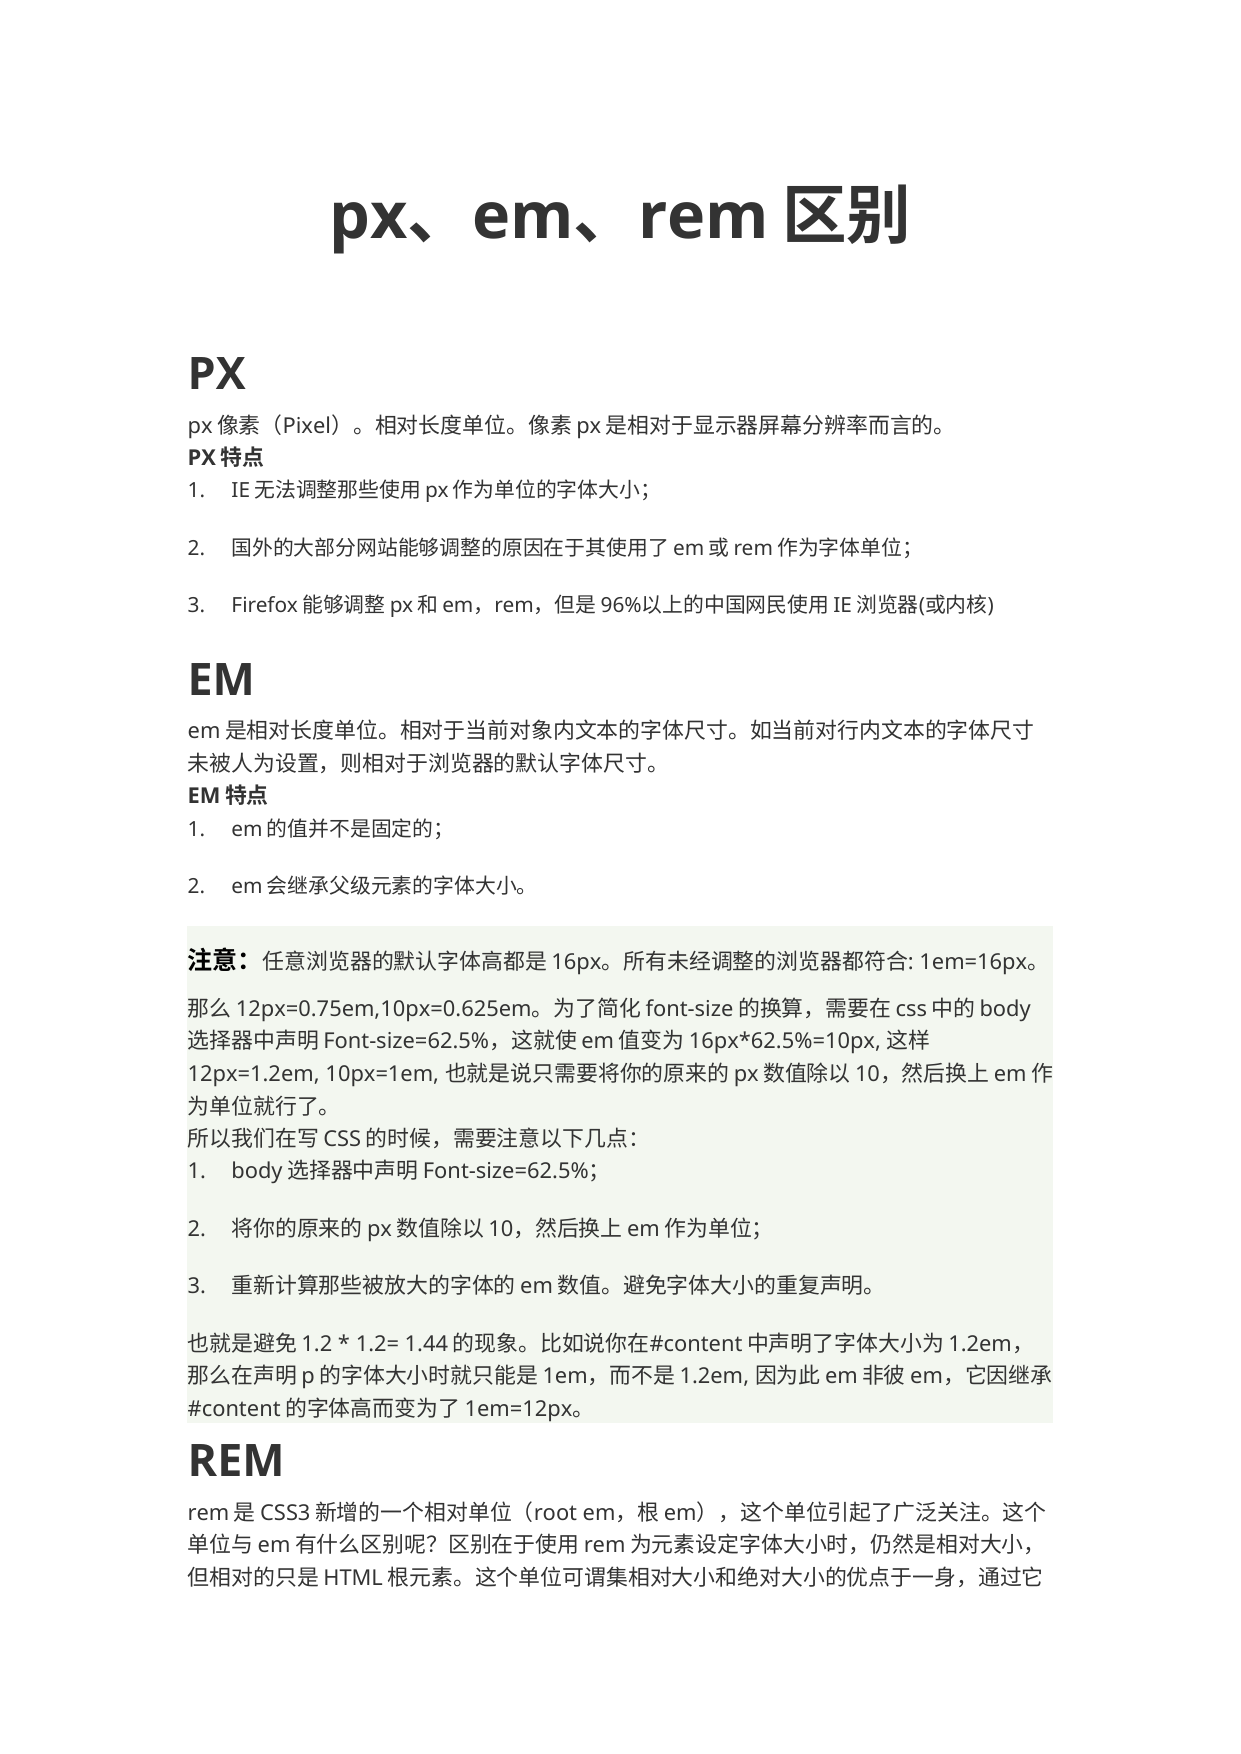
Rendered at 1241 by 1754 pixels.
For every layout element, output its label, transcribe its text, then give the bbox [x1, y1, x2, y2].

list 国外的大部分网站能够调整的原因在于其使用了em或rem作为字体单位； [187, 530, 1053, 563]
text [187, 1494, 1053, 1592]
list IE无法调整那些使用px作为单位的字体大小； [187, 473, 1053, 505]
text 所以我们在写CSS的时候，需要注意以下几点： [187, 1121, 1053, 1153]
text PX特点 [187, 440, 1053, 473]
text em是相对长度单位。相对于当前对象内文本的字体尺寸。如当前对行内文本的字体尺寸未被人为设置，则相对于浏览器的默认字体尺寸。 [187, 713, 1053, 778]
text px、em、rem区别 [187, 162, 1053, 259]
text px像素（Pixel）。相对长度单位。像素px是相对于显示器屏幕分辨率而言的。 [187, 408, 1053, 440]
subtitle EM [187, 645, 1053, 710]
list Firefox能够调整px和em，rem，但是96%以上的中国网民使用IE浏览器(或内核) [187, 588, 1053, 620]
list 重新计算那些被放大的字体的em数值。避免字体大小的重复声明。 [187, 1268, 1053, 1301]
subtitle REM [187, 1426, 1053, 1491]
subtitle PX [187, 339, 1053, 404]
list em会继承父级元素的字体大小。 [187, 868, 1053, 901]
text 也就是避免1.2 * 1.2= 1.44的现象。比如说你在#content中声明了字体大小为1.2em，那么在声明p的字体大小时就只能是1em，而不是1.2em, 因为此em非彼em，它因继承#content的字体高而变为了1em=12px。 [187, 1326, 1053, 1423]
text 注意：任意浏览器的默认字体高都是16px。所有未经调整的浏览器都符合: 1em=16px。那么12px=0.75em,10px=0.625em。为了简化font-size的换算，需要在css中的body选择器中声明Font-size=62.5%，这就使em值变为 16px*62.5%=10px, 这样12px=1.2em, 10px=1em, 也就是说只需要将你的原来的px数值除以10，然后换上em作为单位就行了。 [187, 926, 1053, 1121]
list em的值并不是固定的； [187, 811, 1053, 843]
text EM特点 [187, 778, 1053, 811]
list 将你的原来的px数值除以10，然后换上em作为单位； [187, 1211, 1053, 1243]
list body选择器中声明Font-size=62.5%； [187, 1153, 1053, 1186]
